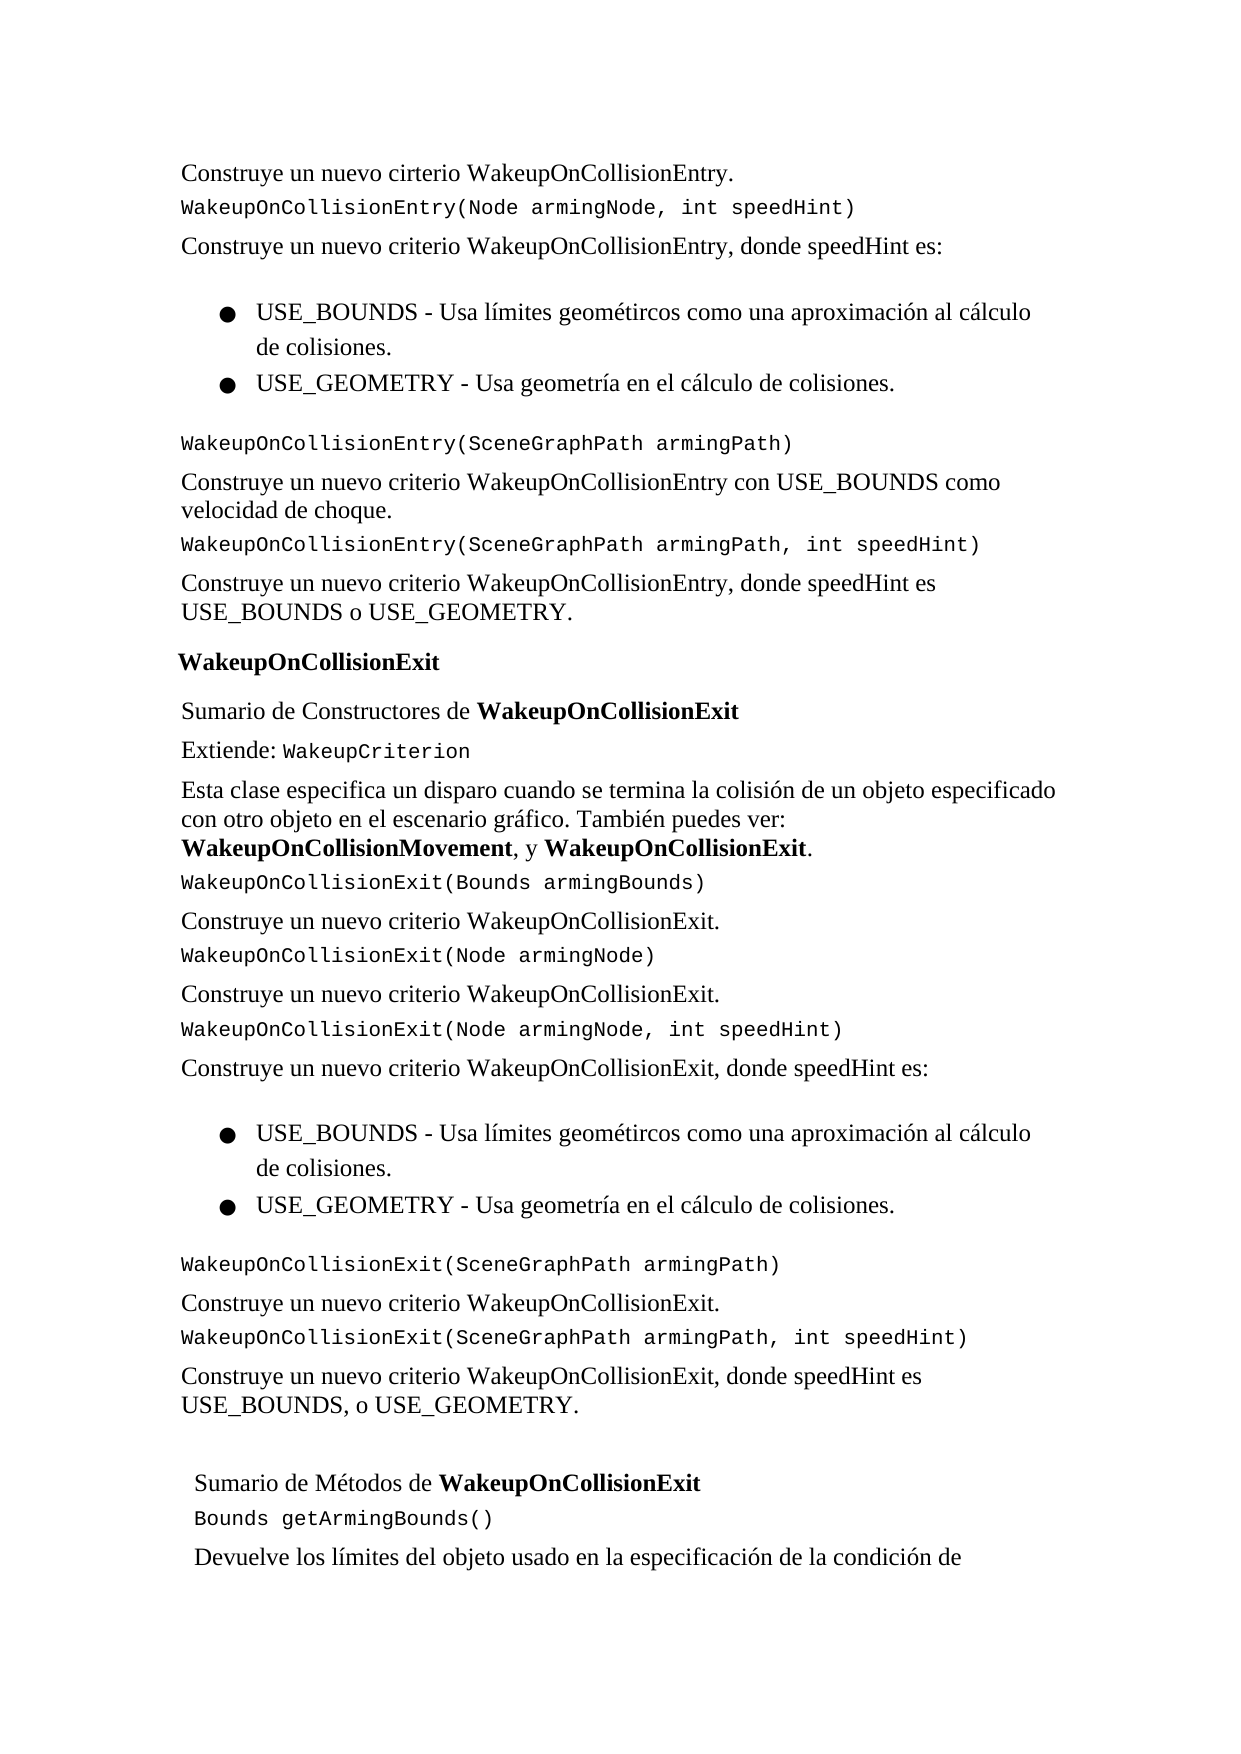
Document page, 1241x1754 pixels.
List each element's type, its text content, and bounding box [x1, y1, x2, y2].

text WakeupOnCollisionExit [177, 647, 1063, 676]
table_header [183, 1458, 1058, 1570]
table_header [170, 148, 1071, 636]
table_header Sumario de Constructores de WakeupOnCollisionExit Extiende: WakeupCriterion Esta clase especifica un disparo cuando se termina la colisión de un objeto especificado con otro objeto en el escenario gráfico. También puedes ver: WakeupOnCollisionMovement, y WakeupOnCollisionExit. WakeupOnCollisionExit(Bounds armingBounds) Construye un nuevo criterio WakeupOnCollisionExit. WakeupOnCollisionExit(Node armingNode) Construye un nuevo criterio WakeupOnCollisionExit. WakeupOnCollisionExit(Node armingNode, int speedHint) Construye un nuevo criterio WakeupOnCollisionExit, donde speedHint es: USE_BOUNDS - Usa límites geométircos como una aproximación al cálculo de colisiones. USE_GEOMETRY - Usa geometría en el cálculo de colisiones. WakeupOnCollisionExit(SceneGraphPath armingPath) Construye un nuevo criterio WakeupOnCollisionExit. WakeupOnCollisionExit(SceneGraphPath armingPath, int speedHint) Construye un nuevo criterio WakeupOnCollisionExit, donde speedHint es USE_BOUNDS, o USE_GEOMETRY. [170, 686, 1071, 1429]
